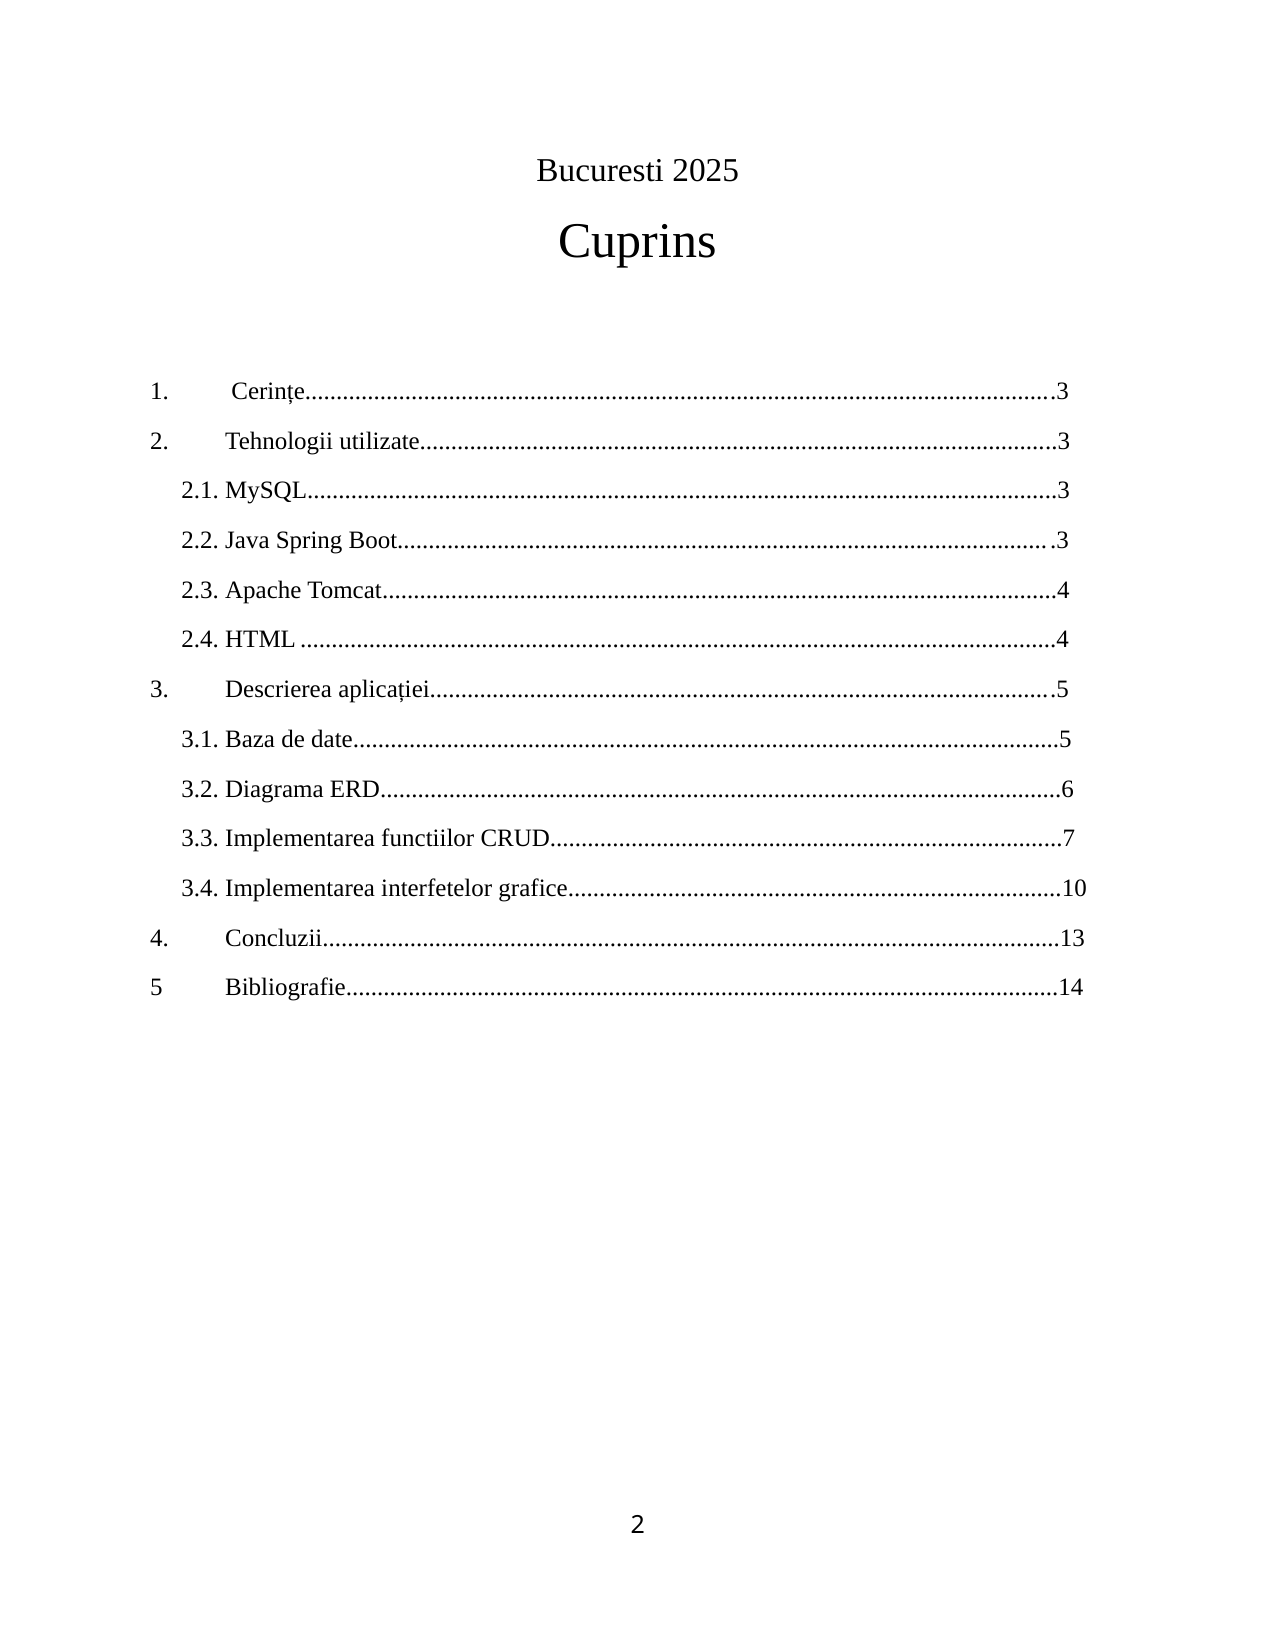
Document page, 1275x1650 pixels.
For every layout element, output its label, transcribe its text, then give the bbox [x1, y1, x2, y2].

text 3.4. Implementarea interfetelor grafice...............................................................................10 [150, 873, 1125, 902]
text 3.1. Baza de date.................................................................................................................5 [150, 724, 1125, 753]
text 2.4. HTML .........................................................................................................................4 [150, 624, 1125, 653]
text 4. Concluzii......................................................................................................................13 [150, 923, 1125, 951]
text 3.2. Diagrama ERD.............................................................................................................6 [150, 774, 1125, 802]
text 5 Bibliografie..................................................................................................................14 [150, 972, 1125, 1001]
text Cuprins [150, 211, 1125, 268]
text 2.1. MySQL........................................................................................................................3 [150, 476, 1125, 504]
text 3.3. Implementarea functiilor CRUD..................................................................................7 [150, 823, 1125, 852]
text 1. Cerințe....................................................................................................................... .3 [150, 376, 1125, 405]
text Bucuresti 2025 [150, 150, 1125, 188]
text 2. Tehnologii utilizate......................................................................................................3 [150, 426, 1125, 454]
text 2.2. Java Spring Boot........................................................................................................ .3 [150, 525, 1125, 554]
text 2.3. Apache Tomcat............................................................................................................4 [150, 575, 1125, 604]
text 3. Descrierea aplicației................................................................................................... .5 [150, 674, 1125, 703]
